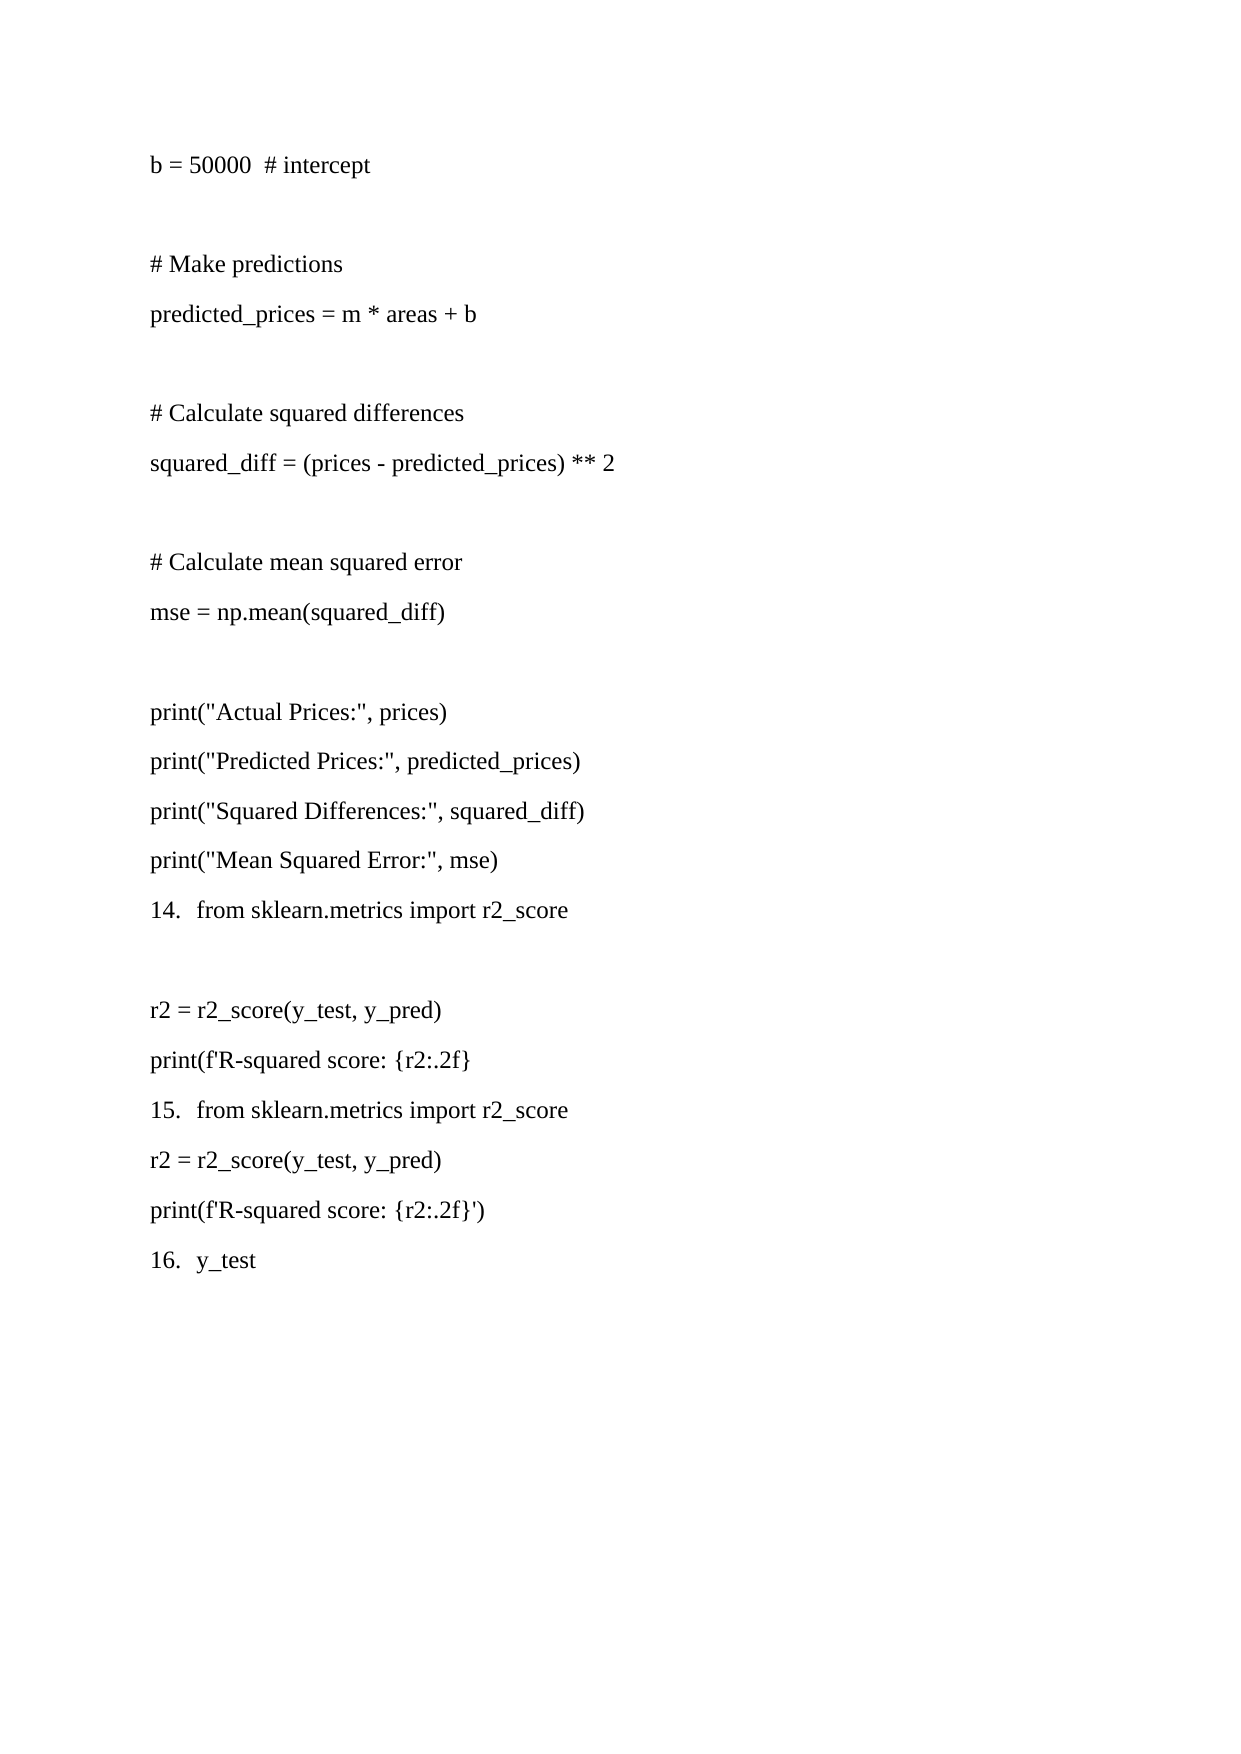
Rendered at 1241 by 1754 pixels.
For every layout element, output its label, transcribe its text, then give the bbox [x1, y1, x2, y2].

text b = 50000 # intercept [150, 150, 1090, 179]
text 16. y_test [150, 1245, 1090, 1273]
text # Calculate squared differences [150, 398, 1090, 427]
text r2 = r2_score(y_test, y_pred) [150, 996, 1090, 1024]
text print("Mean Squared Error:", mse) [150, 846, 1090, 874]
text squared_diff = (prices - predicted_prices) ** 2 [150, 448, 1090, 477]
text print("Squared Differences:", squared_diff) [150, 796, 1090, 825]
text print(f'R-squared score: {r2:.2f}') [150, 1195, 1090, 1224]
text r2 = r2_score(y_test, y_pred) [150, 1145, 1090, 1174]
text 14. from sklearn.metrics import r2_score [150, 895, 1090, 924]
text # Calculate mean squared error [150, 547, 1090, 576]
text # Make predictions [150, 249, 1090, 278]
text print("Actual Prices:", prices) [150, 697, 1090, 725]
text 15. from sklearn.metrics import r2_score [150, 1095, 1090, 1124]
text print(f'R-squared score: {r2:.2f} [150, 1045, 1090, 1074]
text predicted_prices = m * areas + b [150, 299, 1090, 328]
text print("Predicted Prices:", predicted_prices) [150, 746, 1090, 775]
text mse = np.mean(squared_diff) [150, 597, 1090, 626]
